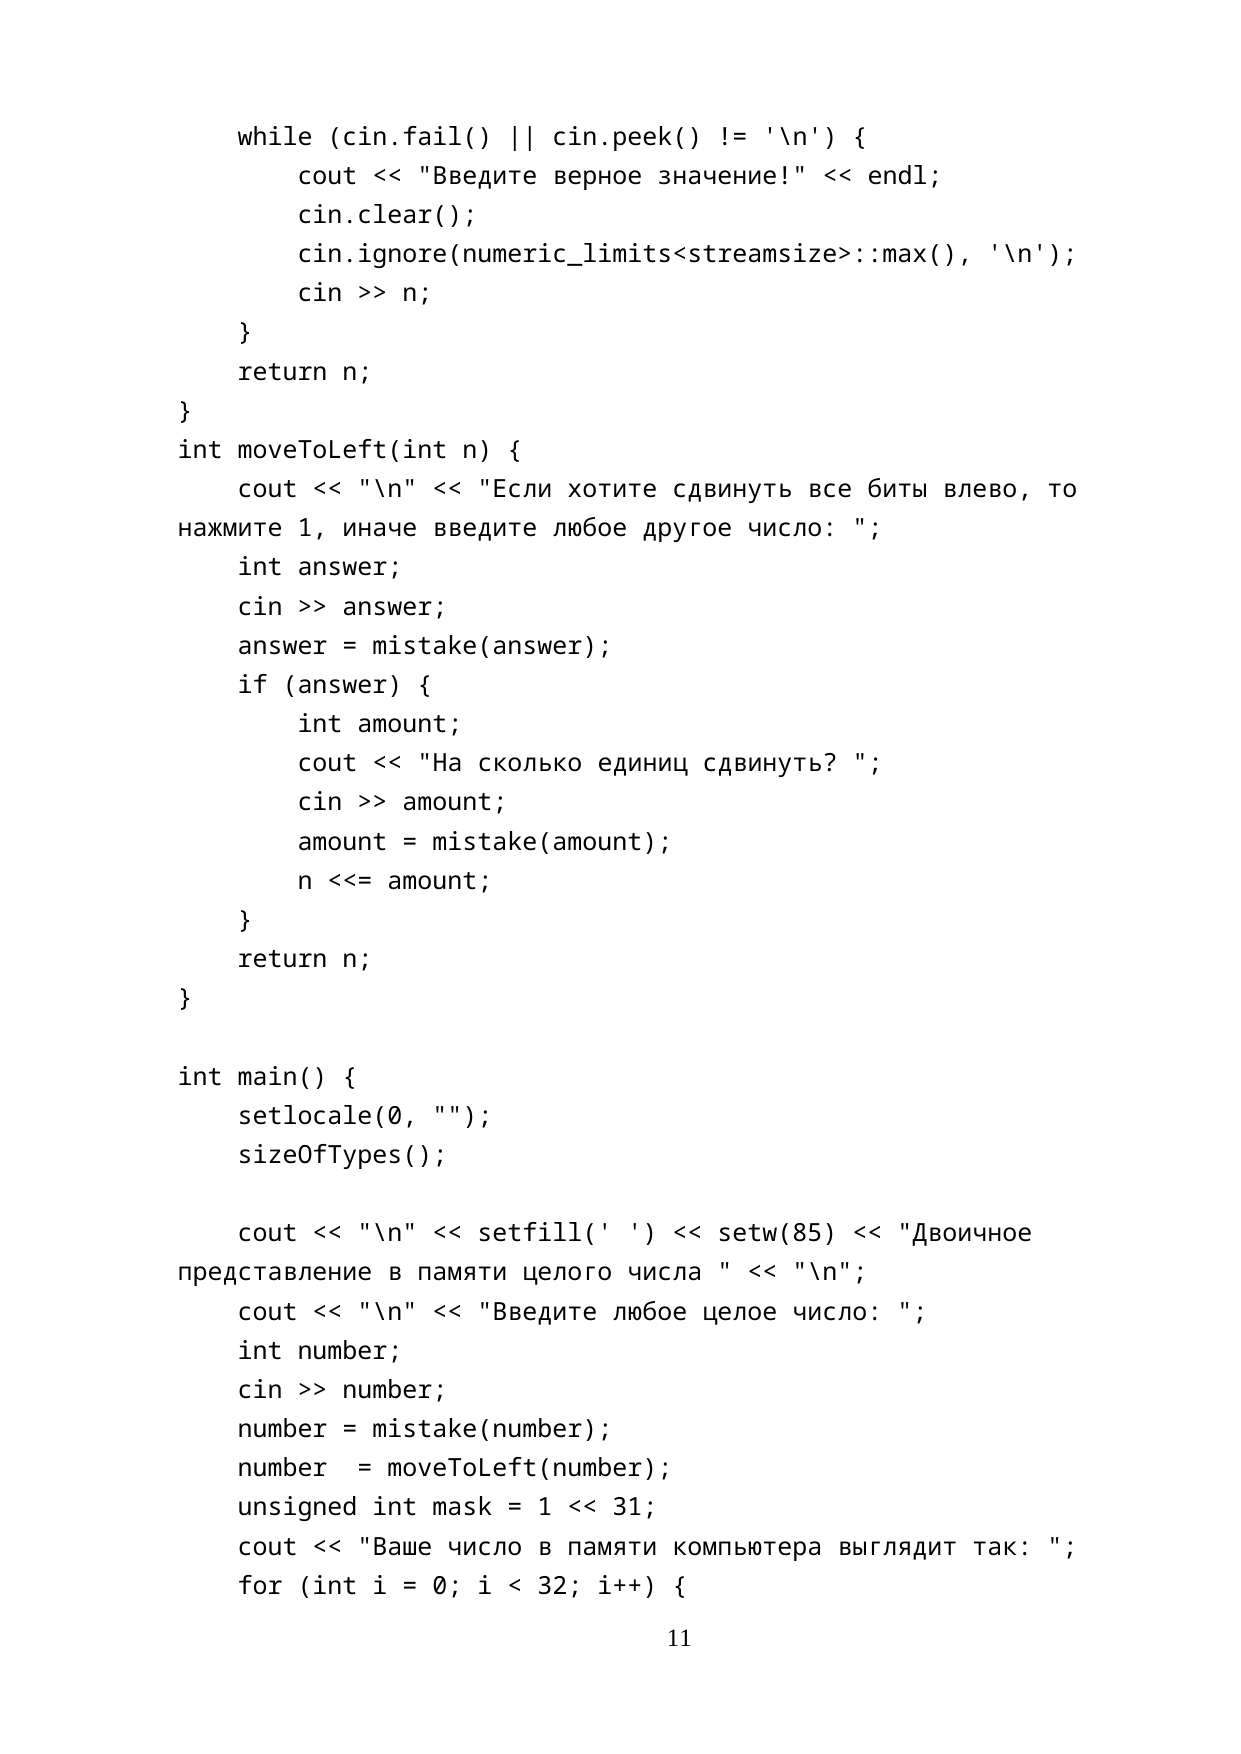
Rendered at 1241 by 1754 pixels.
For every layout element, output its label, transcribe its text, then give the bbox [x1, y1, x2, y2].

text cin >> number; [177, 1371, 1181, 1406]
text cin >> amount; [177, 784, 1181, 818]
text int moveToLeft(int n) { [177, 431, 1181, 466]
text cout << "\n" << "Если хотите сдвинуть все биты влево, то нажмите 1, иначе введите любое другое число: "; [177, 471, 1181, 544]
text cout << "Ваше число в памяти компьютера выглядит так: "; [177, 1528, 1181, 1562]
text } [177, 980, 1181, 1014]
text } [177, 392, 1181, 426]
text cin >> n; [177, 275, 1181, 309]
text cout << "\n" << setfill(' ') << setw(85) << "Двоичное представление в памяти целого числа " << "\n"; [177, 1215, 1181, 1288]
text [177, 157, 1181, 191]
text number = mistake(number); [177, 1411, 1181, 1445]
text cout << "\n" << "Введите любое целое число: "; [177, 1293, 1181, 1327]
text sizeOfTypes(); [177, 1136, 1181, 1171]
text unsigned int mask = 1 << 31; [177, 1489, 1181, 1523]
text for (int i = 0; i < 32; i++) { [177, 1567, 1181, 1601]
text cin >> answer; [177, 588, 1181, 622]
text } [177, 901, 1181, 936]
text int amount; [177, 706, 1181, 740]
text } [177, 314, 1181, 348]
text while (cin.fail() || cin.peek() != '\n') { [177, 118, 1181, 152]
text return n; [177, 353, 1181, 387]
text number = moveToLeft(number); [177, 1450, 1181, 1484]
text if (answer) { [177, 666, 1181, 701]
text cout << "На сколько единиц сдвинуть? "; [177, 745, 1181, 779]
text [177, 236, 1181, 270]
text n <<= amount; [177, 862, 1181, 896]
text setlocale(0, ""); [177, 1097, 1181, 1131]
text int main() { [177, 1058, 1181, 1092]
text answer = mistake(answer); [177, 627, 1181, 661]
text int number; [177, 1332, 1181, 1366]
text cin.clear(); [177, 196, 1181, 231]
text int answer; [177, 549, 1181, 583]
text return n; [177, 941, 1181, 975]
text amount = mistake(amount); [177, 823, 1181, 857]
